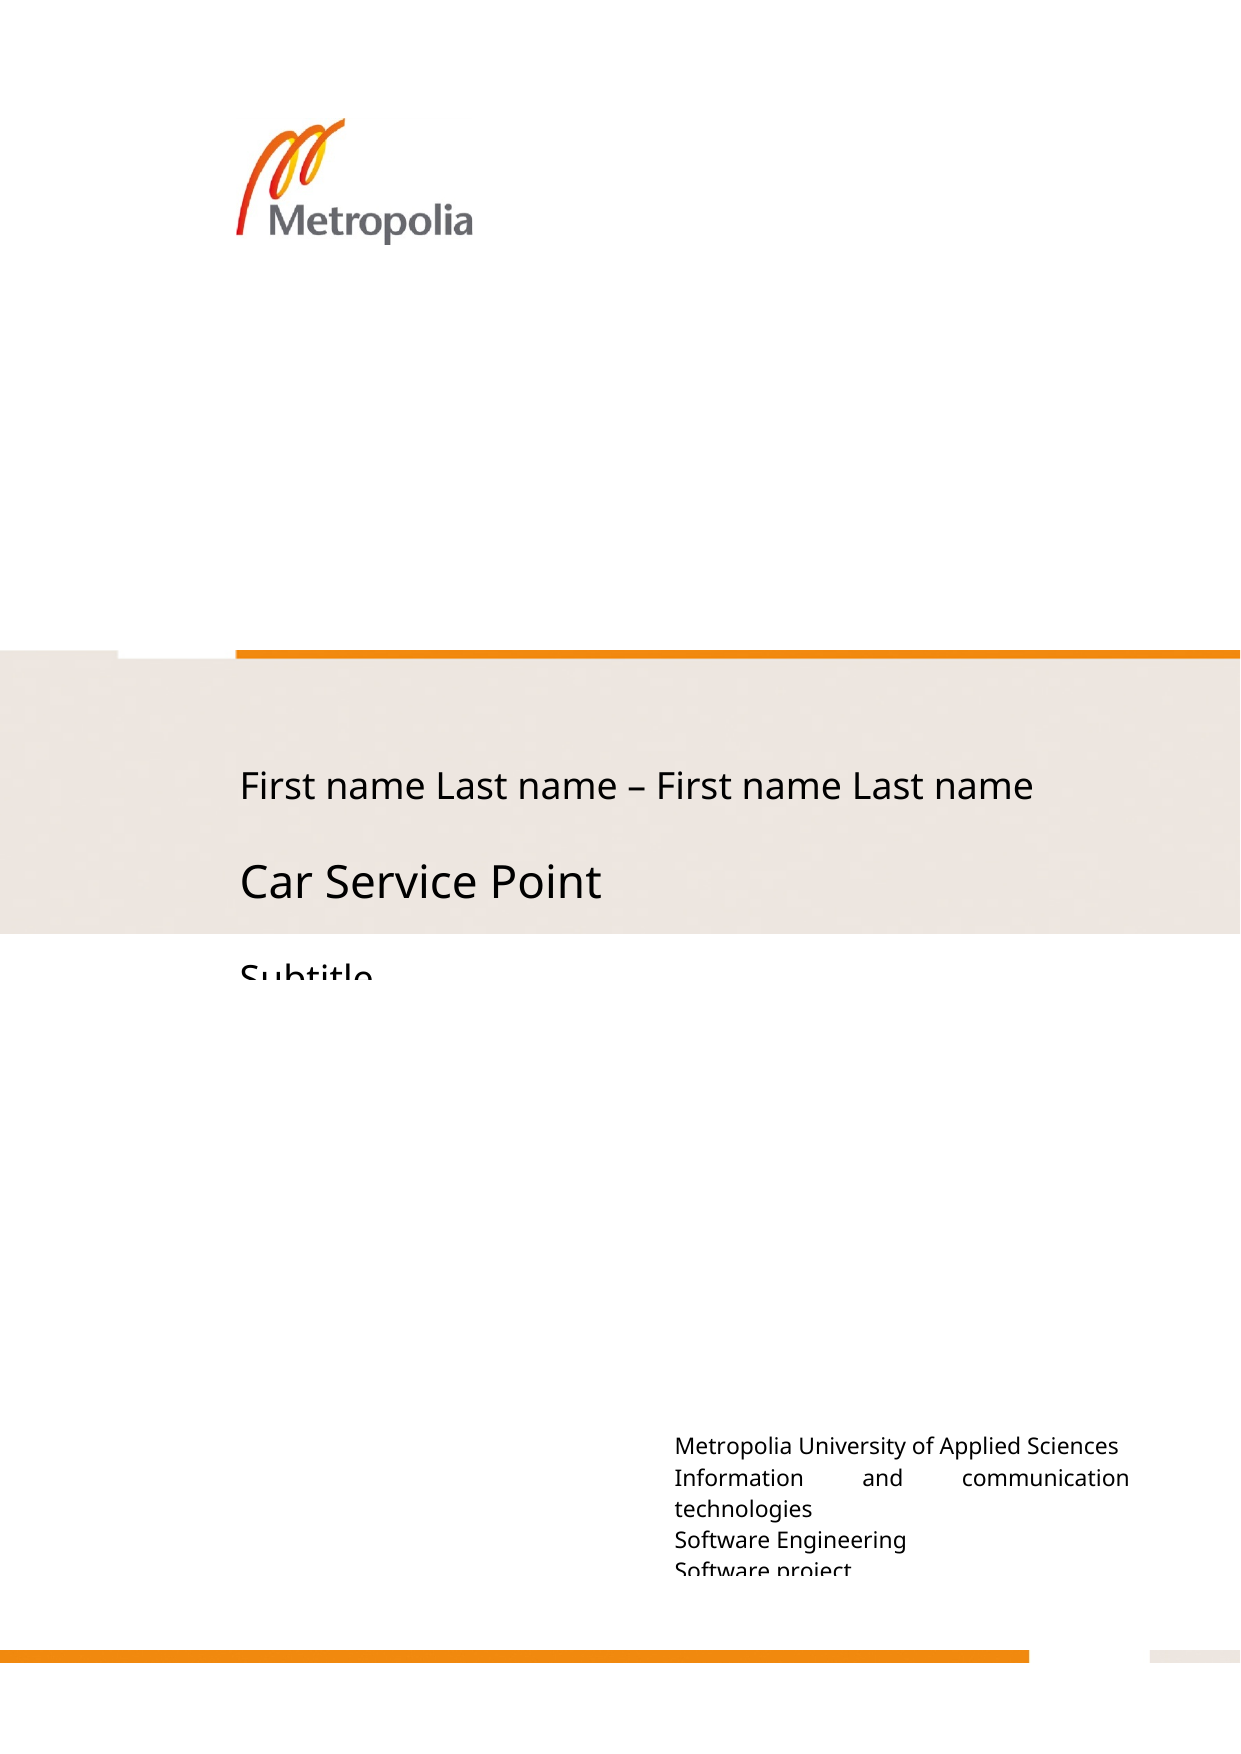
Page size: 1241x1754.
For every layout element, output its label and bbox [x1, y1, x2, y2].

picture [0, 650, 1241, 934]
picture [0, 1650, 1241, 1663]
picture [236, 118, 473, 245]
